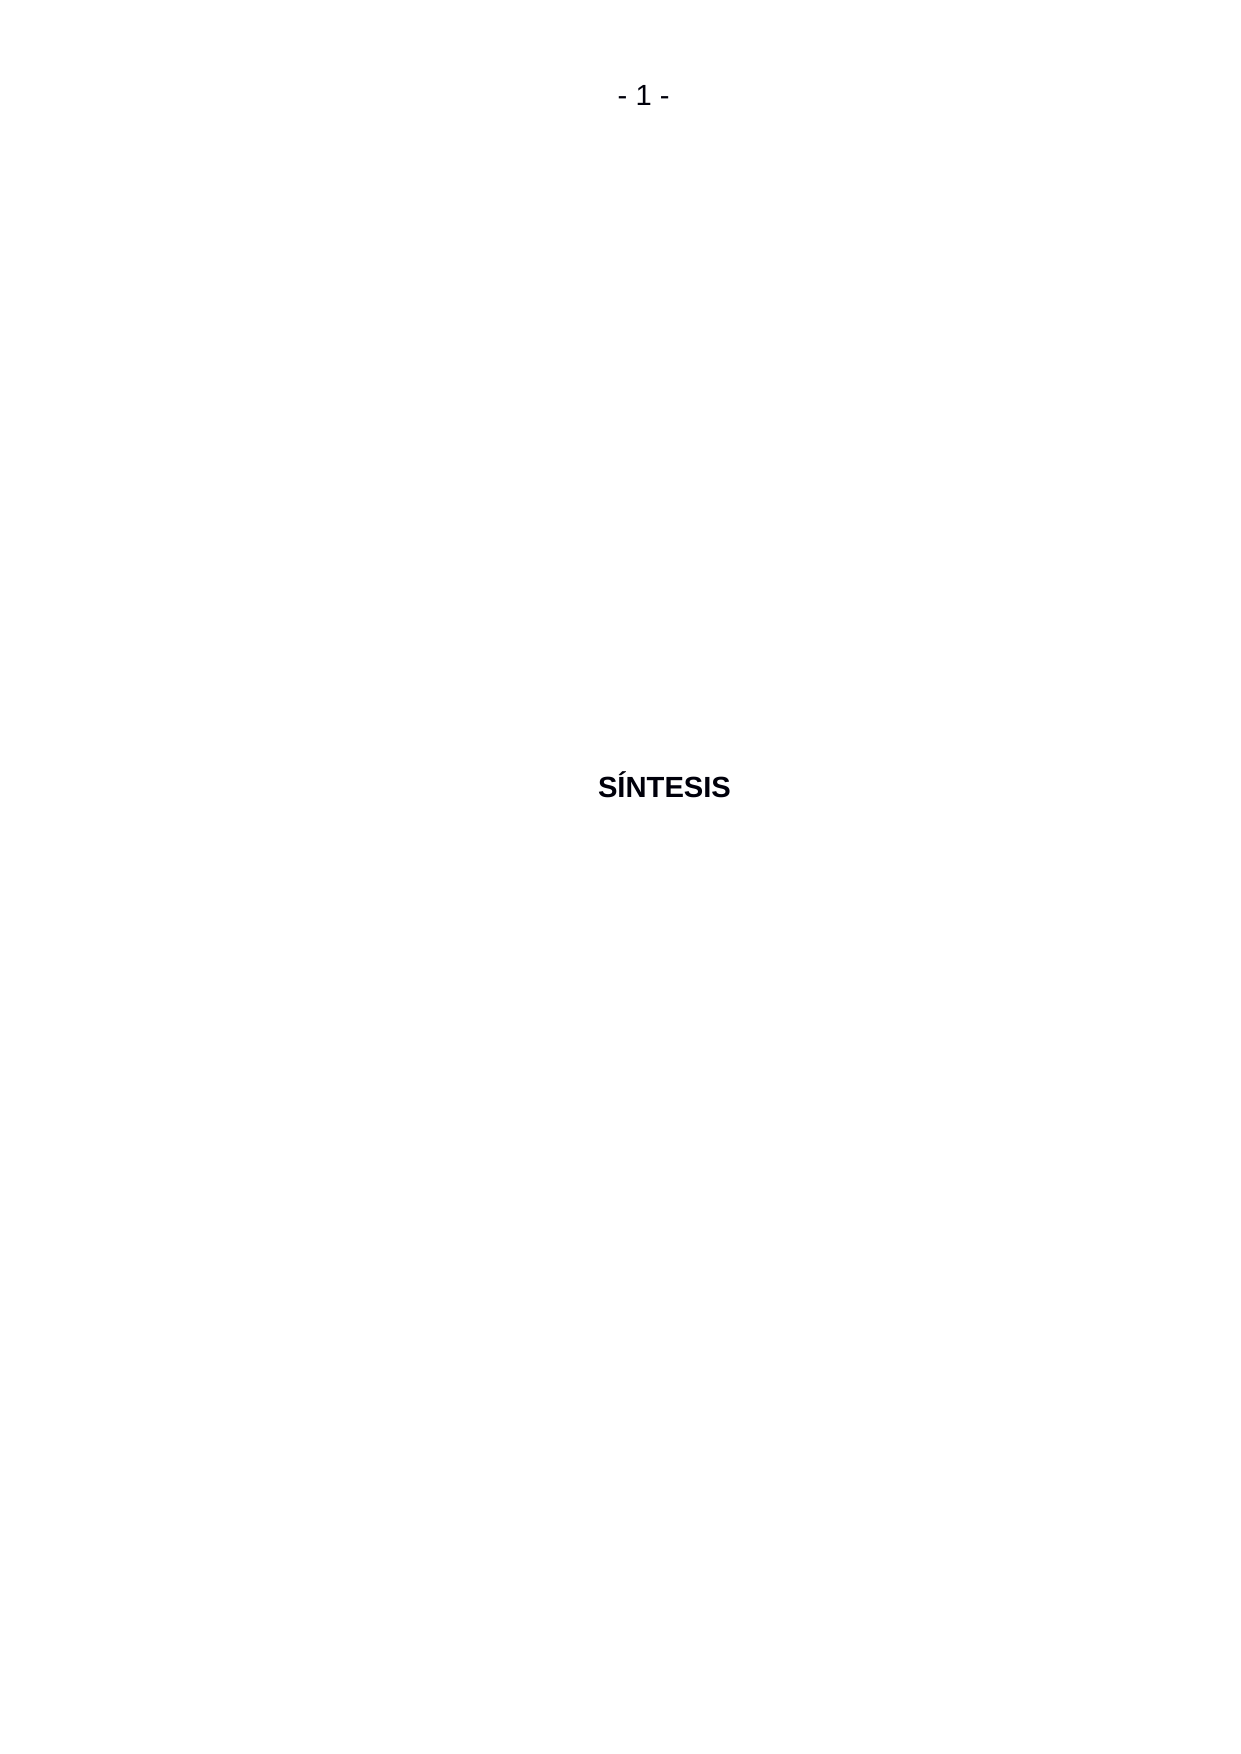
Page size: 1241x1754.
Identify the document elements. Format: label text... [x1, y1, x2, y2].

text SÍNTESIS [236, 770, 1092, 803]
